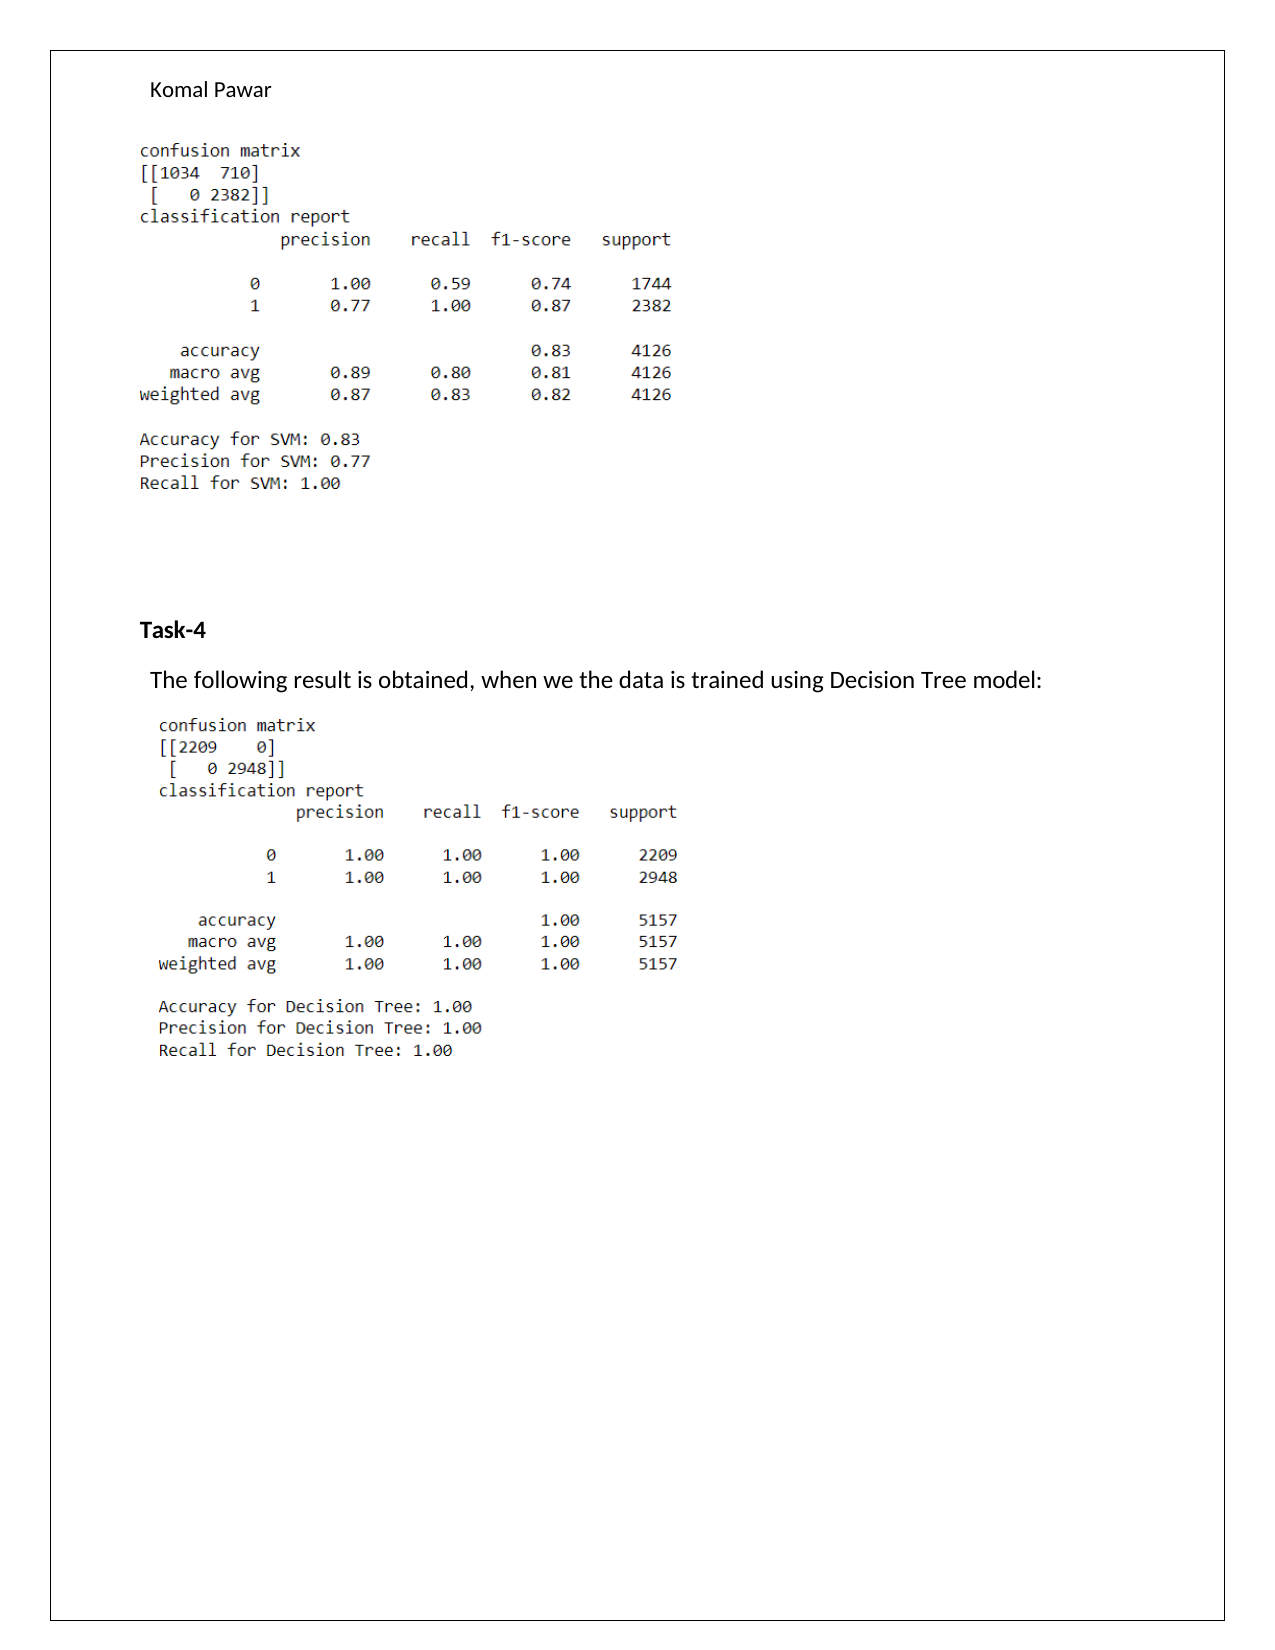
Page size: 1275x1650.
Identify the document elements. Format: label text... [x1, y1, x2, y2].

subtitle Task-4 [139, 614, 1173, 645]
text The following result is obtained, when we the data is trained using Decision Tree model: [150, 664, 1173, 694]
picture [158, 718, 678, 1056]
picture [139, 143, 672, 489]
